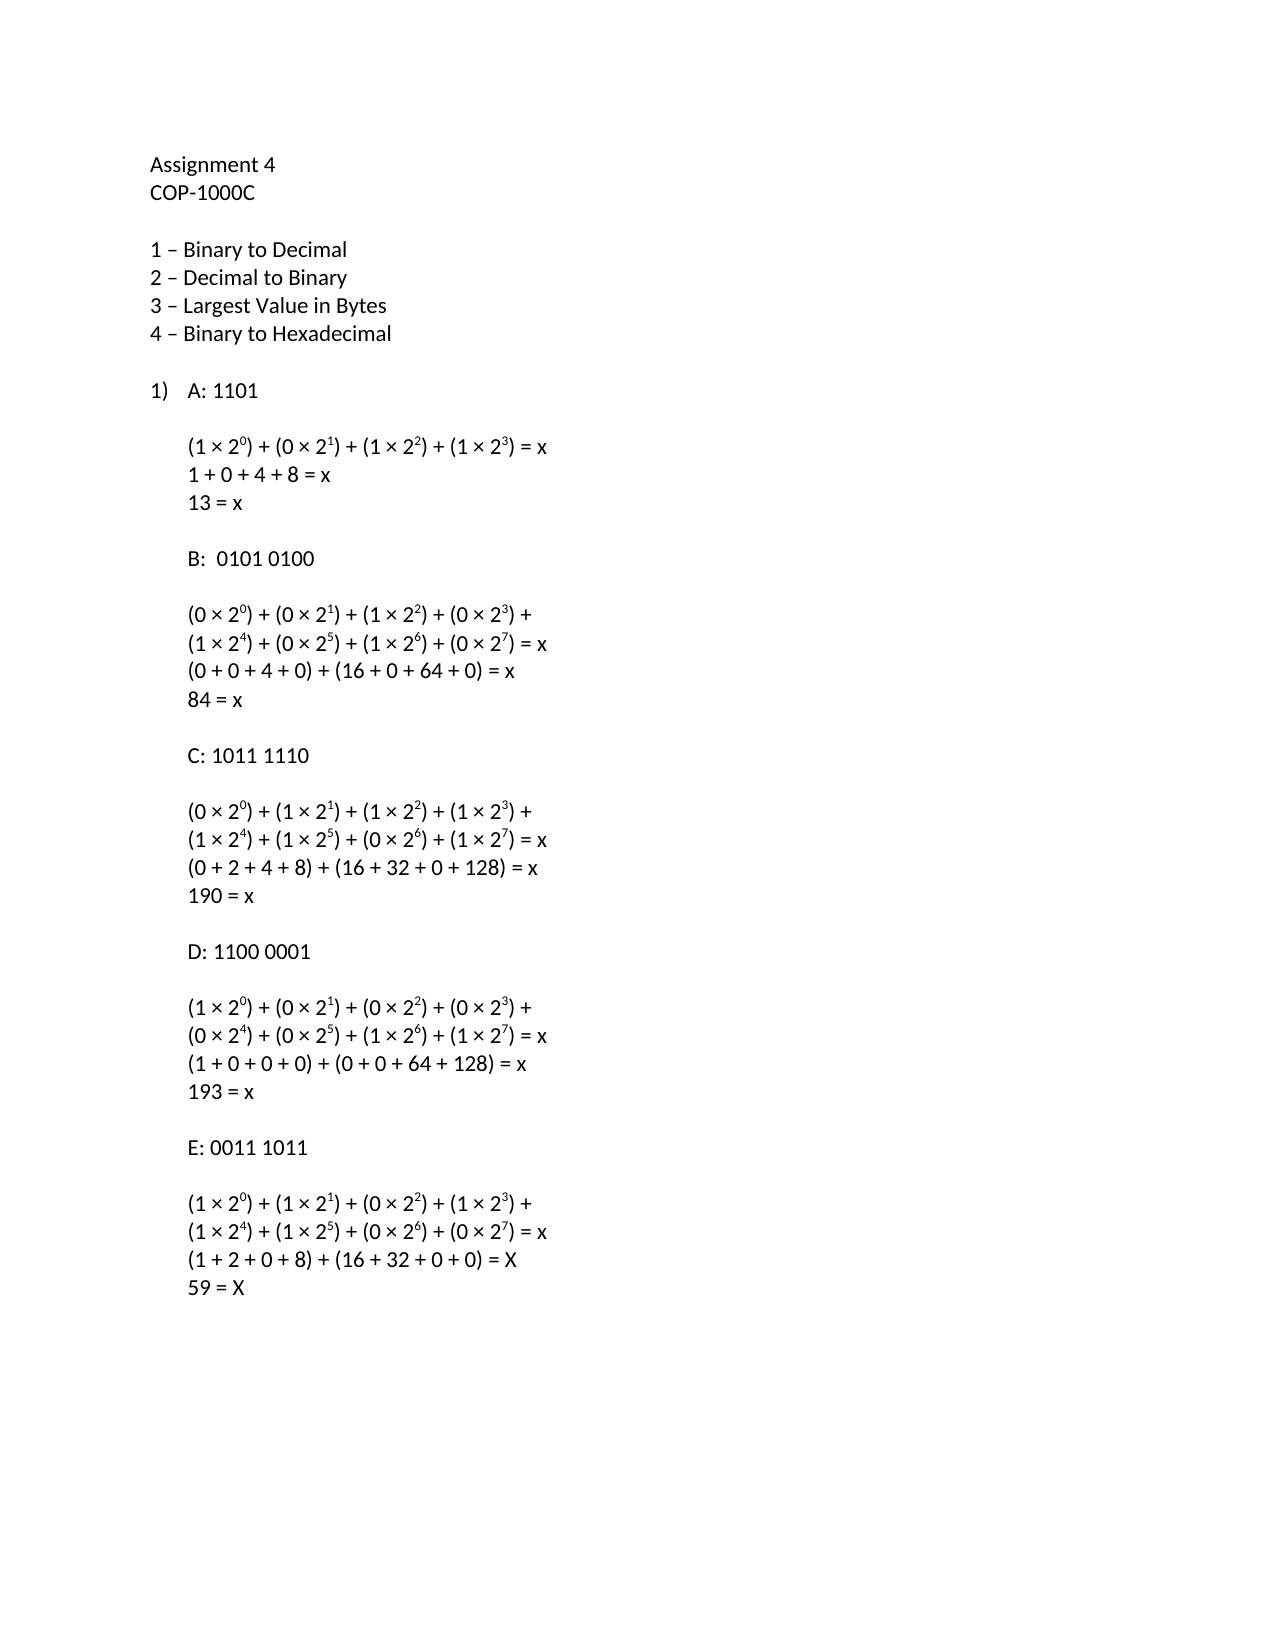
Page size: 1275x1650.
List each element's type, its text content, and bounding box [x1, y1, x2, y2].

text Assignment 4 COP-1000C [150, 150, 1125, 206]
list (0 × 20) + (0 × 21) + (1 × 22) + (0 × 23) + (1 × 24) + (0 × 25) + (1 × 26) + (0 × 27) = x (0 + 0 + 4 + 0) + (16 + 0 + 64 + 0) = x 84 = x [187, 601, 1125, 713]
list B: 0101 0100 [187, 544, 1125, 573]
list (1 × 20) + (0 × 21) + (1 × 22) + (1 × 23) = x 1 + 0 + 4 + 8 = x 13 = x [187, 432, 1125, 517]
list D: 1100 0001 (1 × 20) + (0 × 21) + (0 × 22) + (0 × 23) + (0 × 24) + (0 × 25) + (1 × 26) + (1 × 27) = x (1 + 0 + 0 + 0) + (0 + 0 + 64 + 128) = x 193 = x E: 0011 1011 (1 × 20) + (1 × 21) + (0 × 22) + (1 × 23) + (1 × 24) + (1 × 25) + (0 × 26) + (0 × 27) = x (1 + 2 + 0 + 8) + (16 + 32 + 0 + 0) = X 59 = X [187, 937, 1125, 1301]
text 1 – Binary to Decimal 2 – Decimal to Binary 3 – Largest Value in Bytes 4 – Binary to Hexadecimal [150, 235, 1125, 347]
list C: 1011 1110 [187, 741, 1125, 769]
list A: 1101 [150, 376, 1125, 404]
list (0 × 20) + (1 × 21) + (1 × 22) + (1 × 23) + (1 × 24) + (1 × 25) + (0 × 26) + (1 × 27) = x (0 + 2 + 4 + 8) + (16 + 32 + 0 + 128) = x 190 = x [187, 797, 1125, 909]
